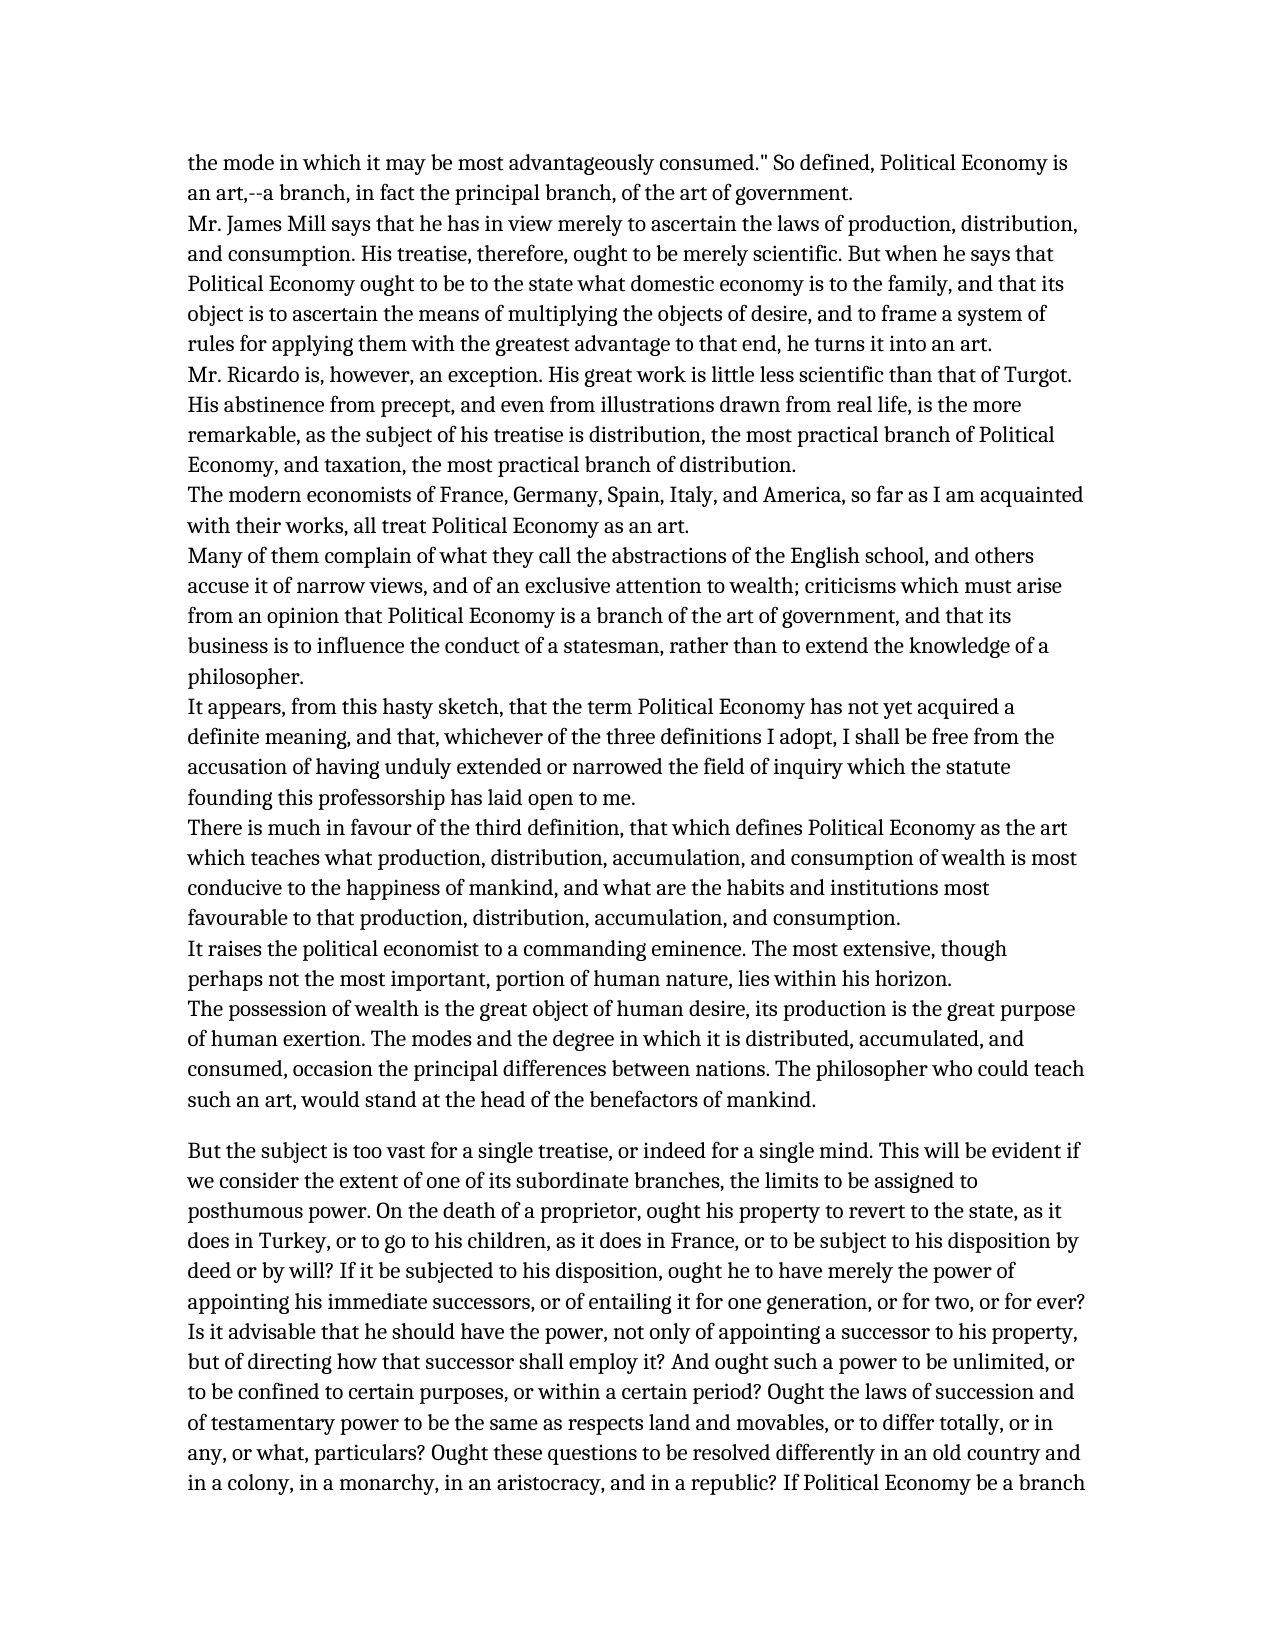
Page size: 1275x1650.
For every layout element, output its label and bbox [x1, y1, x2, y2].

text [187, 1137, 1087, 1496]
text [187, 150, 1087, 1113]
